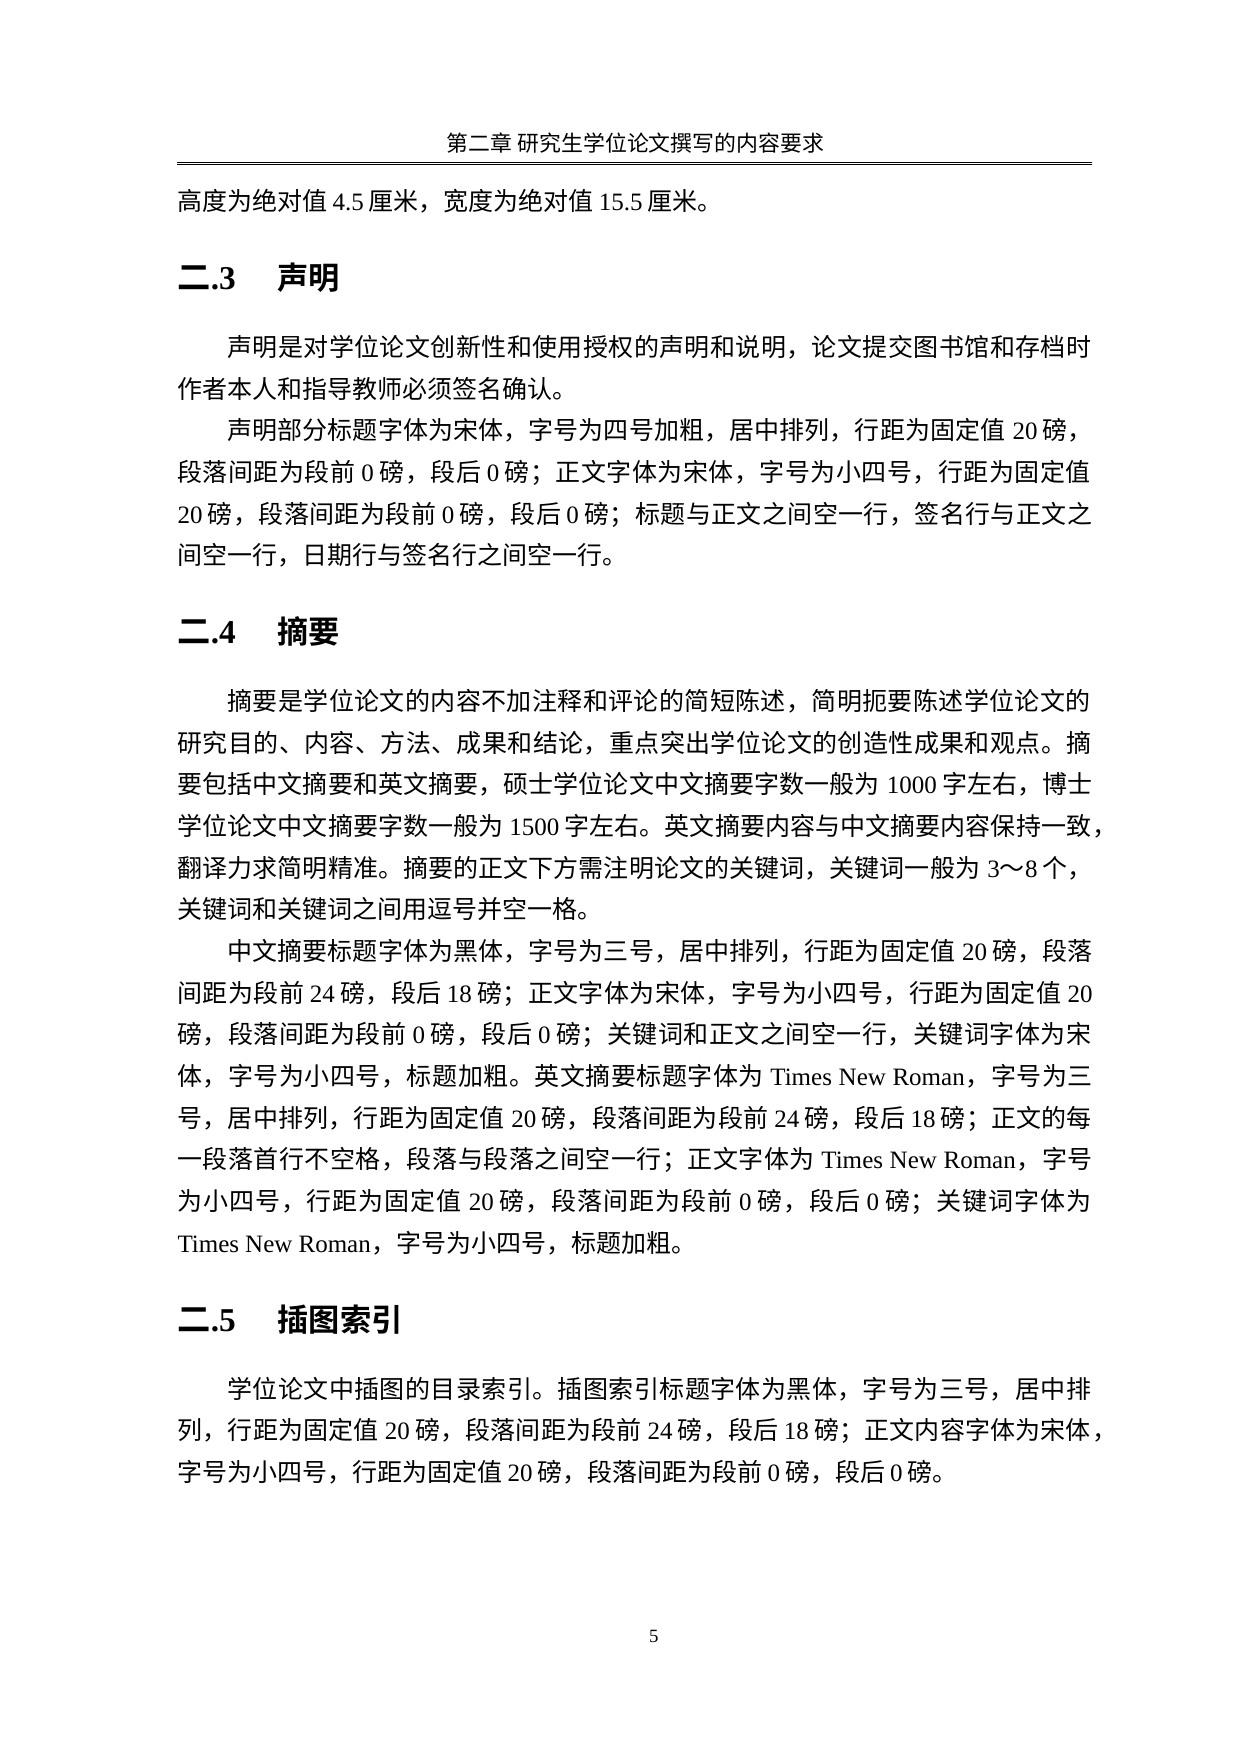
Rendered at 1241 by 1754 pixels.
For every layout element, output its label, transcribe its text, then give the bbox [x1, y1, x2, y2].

subtitle 声明 [177, 256, 1092, 298]
subtitle 摘要 [177, 611, 1092, 652]
text 中文摘要标题字体为黑体，字号为三号，居中排列，行距为固定值20磅，段落间距为段前24磅，段后18磅；正文字体为宋体，字号为小四号，行距为固定值20磅，段落间距为段前0磅，段后0磅；关键词和正文之间空一行，关键词字体为宋体，字号为小四号，标题加粗。英文摘要标题字体为Times New Roman，字号为三号，居中排列，行距为固定值20磅，段落间距为段前24磅，段后18磅；正文的每一段落首行不空格，段落与段落之间空一行；正文字体为Times New Roman，字号为小四号，行距为固定值20磅，段落间距为段前0磅，段后0磅；关键词字体为Times New Roman，字号为小四号，标题加粗。 [177, 927, 1092, 1261]
text 摘要是学位论文的内容不加注释和评论的简短陈述，简明扼要陈述学位论文的研究目的、内容、方法、成果和结论，重点突出学位论文的创造性成果和观点。摘要包括中文摘要和英文摘要，硕士学位论文中文摘要字数一般为1000字左右，博士学位论文中文摘要字数一般为1500字左右。英文摘要内容与中文摘要内容保持一致，翻译力求简明精准。摘要的正文下方需注明论文的关键词，关键词一般为3～8个，关键词和关键词之间用逗号并空一格。 [177, 677, 1092, 927]
text 学位论文中插图的目录索引。插图索引标题字体为黑体，字号为三号，居中排列，行距为固定值20磅，段落间距为段前24磅，段后18磅；正文内容字体为宋体，字号为小四号，行距为固定值20磅，段落间距为段前0磅，段后0磅。 [177, 1365, 1092, 1490]
text 声明部分标题字体为宋体，字号为四号加粗，居中排列，行距为固定值20磅，段落间距为段前0磅，段后0磅；正文字体为宋体，字号为小四号，行距为固定值20磅，段落间距为段前0磅，段后0磅；标题与正文之间空一行，签名行与正文之间空一行，日期行与签名行之间空一行。 [177, 406, 1092, 573]
subtitle 插图索引 [177, 1298, 1092, 1340]
text 声明是对学位论文创新性和使用授权的声明和说明，论文提交图书馆和存档时作者本人和指导教师必须签名确认。 [177, 323, 1092, 406]
